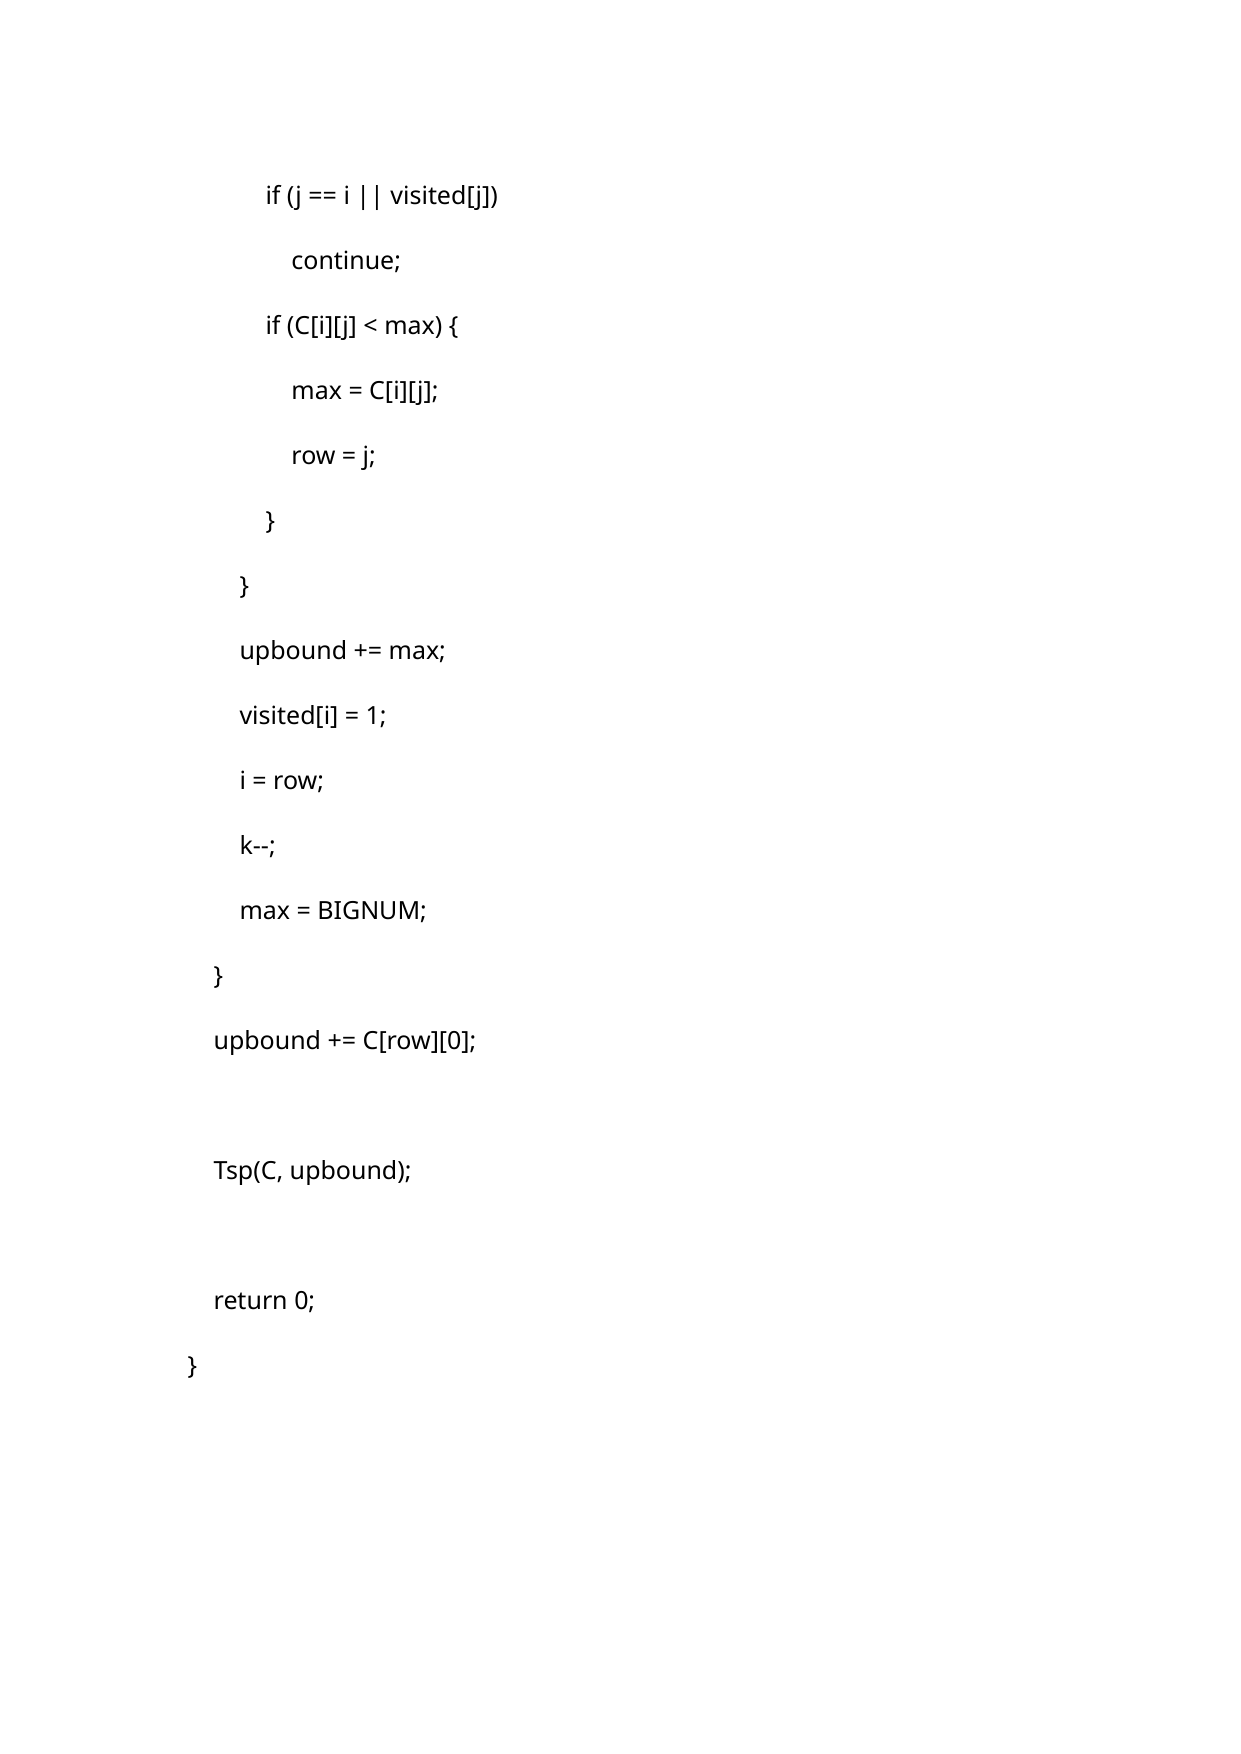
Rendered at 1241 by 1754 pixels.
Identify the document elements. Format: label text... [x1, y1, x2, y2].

text Tsp(C, upbound); [187, 1137, 1053, 1202]
text upbound += C[row][0]; [187, 1007, 1053, 1072]
text if (C[i][j] < max) { [187, 292, 1053, 357]
text max = C[i][j]; [187, 357, 1053, 422]
text i = row; [187, 747, 1053, 812]
text visited[i] = 1; [187, 682, 1053, 747]
text continue; [187, 227, 1053, 292]
text row = j; [187, 422, 1053, 487]
text upbound += max; [187, 617, 1053, 682]
text } [187, 552, 1053, 617]
text k--; [187, 812, 1053, 877]
text max = BIGNUM; [187, 877, 1053, 942]
text } [187, 942, 1053, 1007]
text } [187, 1332, 1053, 1397]
text return 0; [187, 1267, 1053, 1332]
text } [187, 487, 1053, 552]
text if (j == i || visited[j]) [187, 162, 1053, 227]
